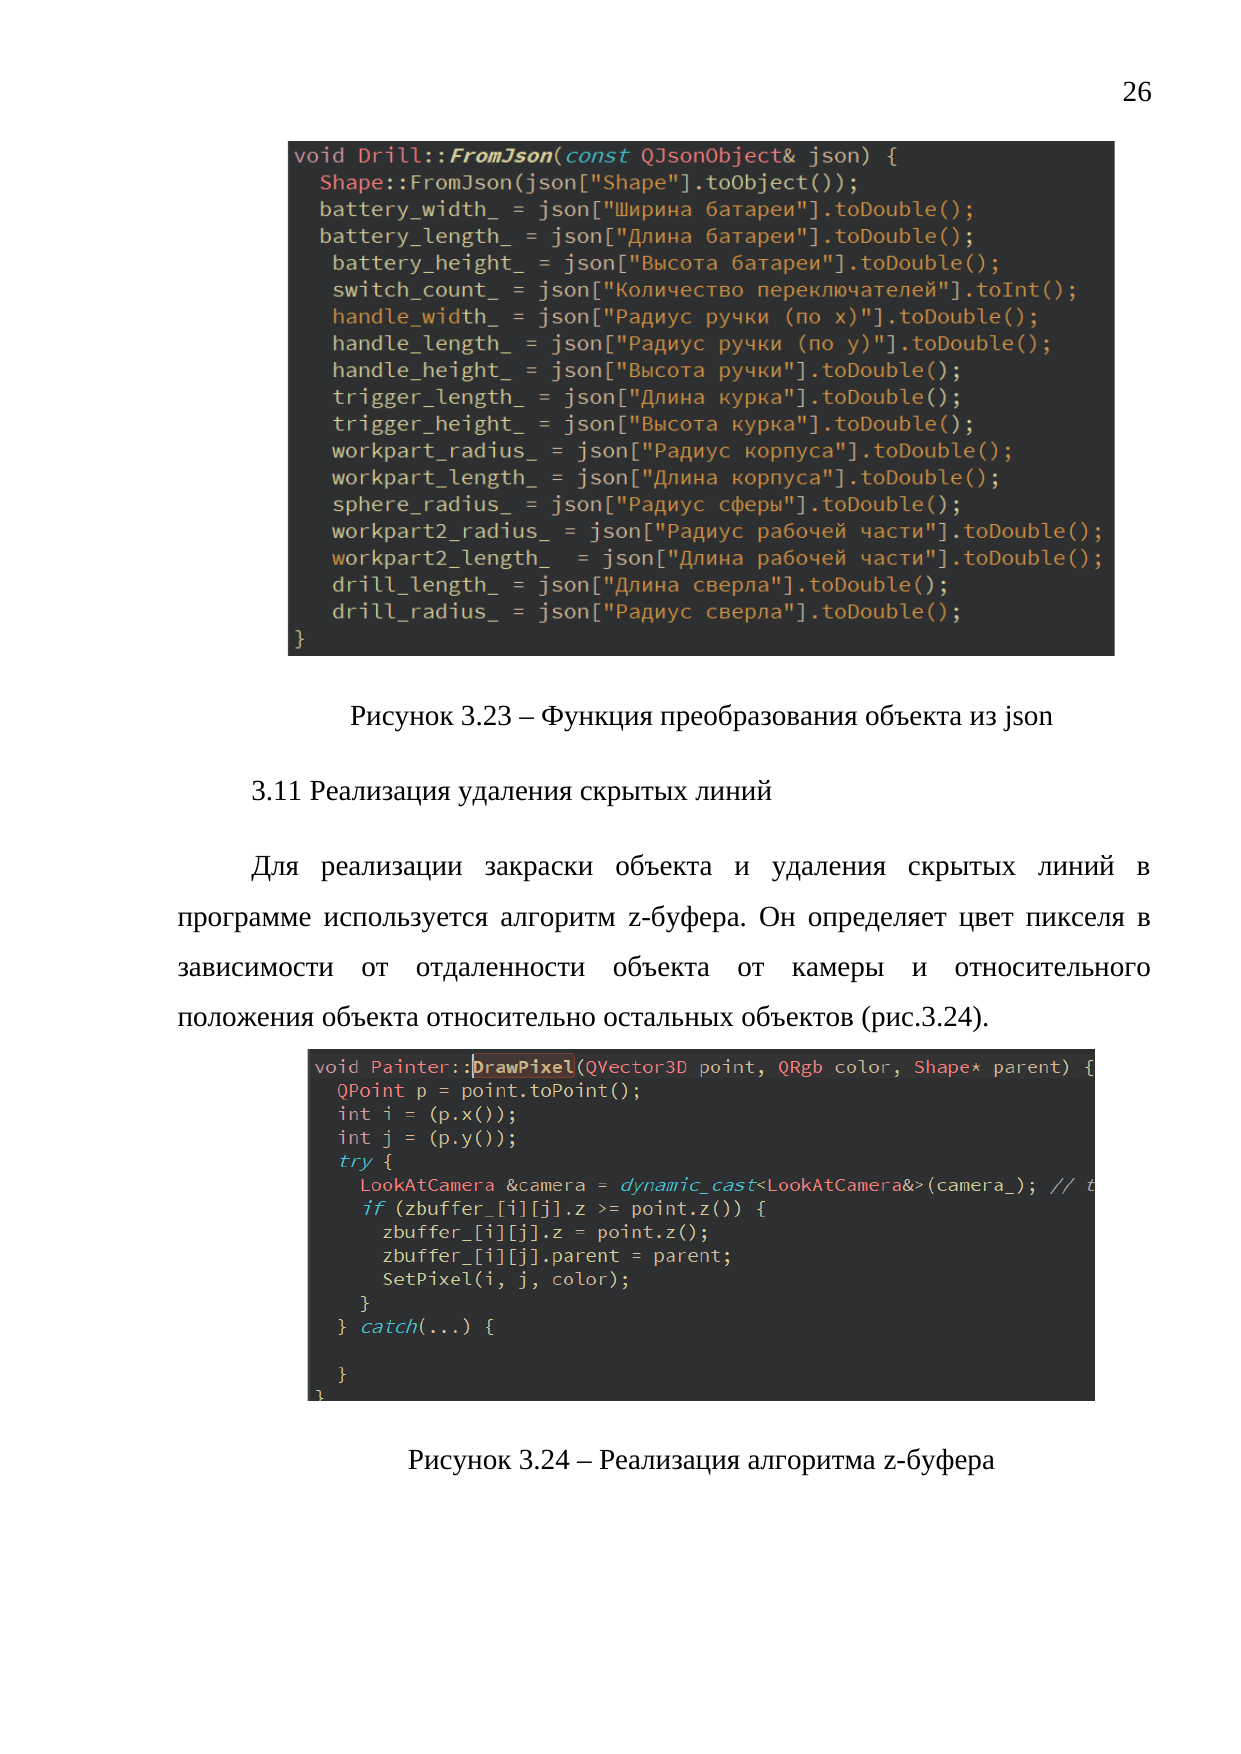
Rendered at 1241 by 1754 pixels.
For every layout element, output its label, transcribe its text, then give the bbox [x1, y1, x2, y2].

text Рисунок 3.24 – Реализация алгоритма z-буфера [177, 1442, 1152, 1476]
subtitle 3.11 Реализация удаления скрытых линий [177, 773, 1152, 807]
picture [287, 141, 1115, 656]
text Рисунок 3.23 – Функция преобразования объекта из json [177, 698, 1152, 731]
picture [307, 1049, 1095, 1401]
text Для реализации закраски объекта и удаления скрытых линий в программе используется алгоритм z-буфера. Он определяет цвет пикселя в зависимости от отдаленности объекта от камеры и относительного положения объекта относительно остальных объектов (рис.3.24). [177, 848, 1152, 1033]
